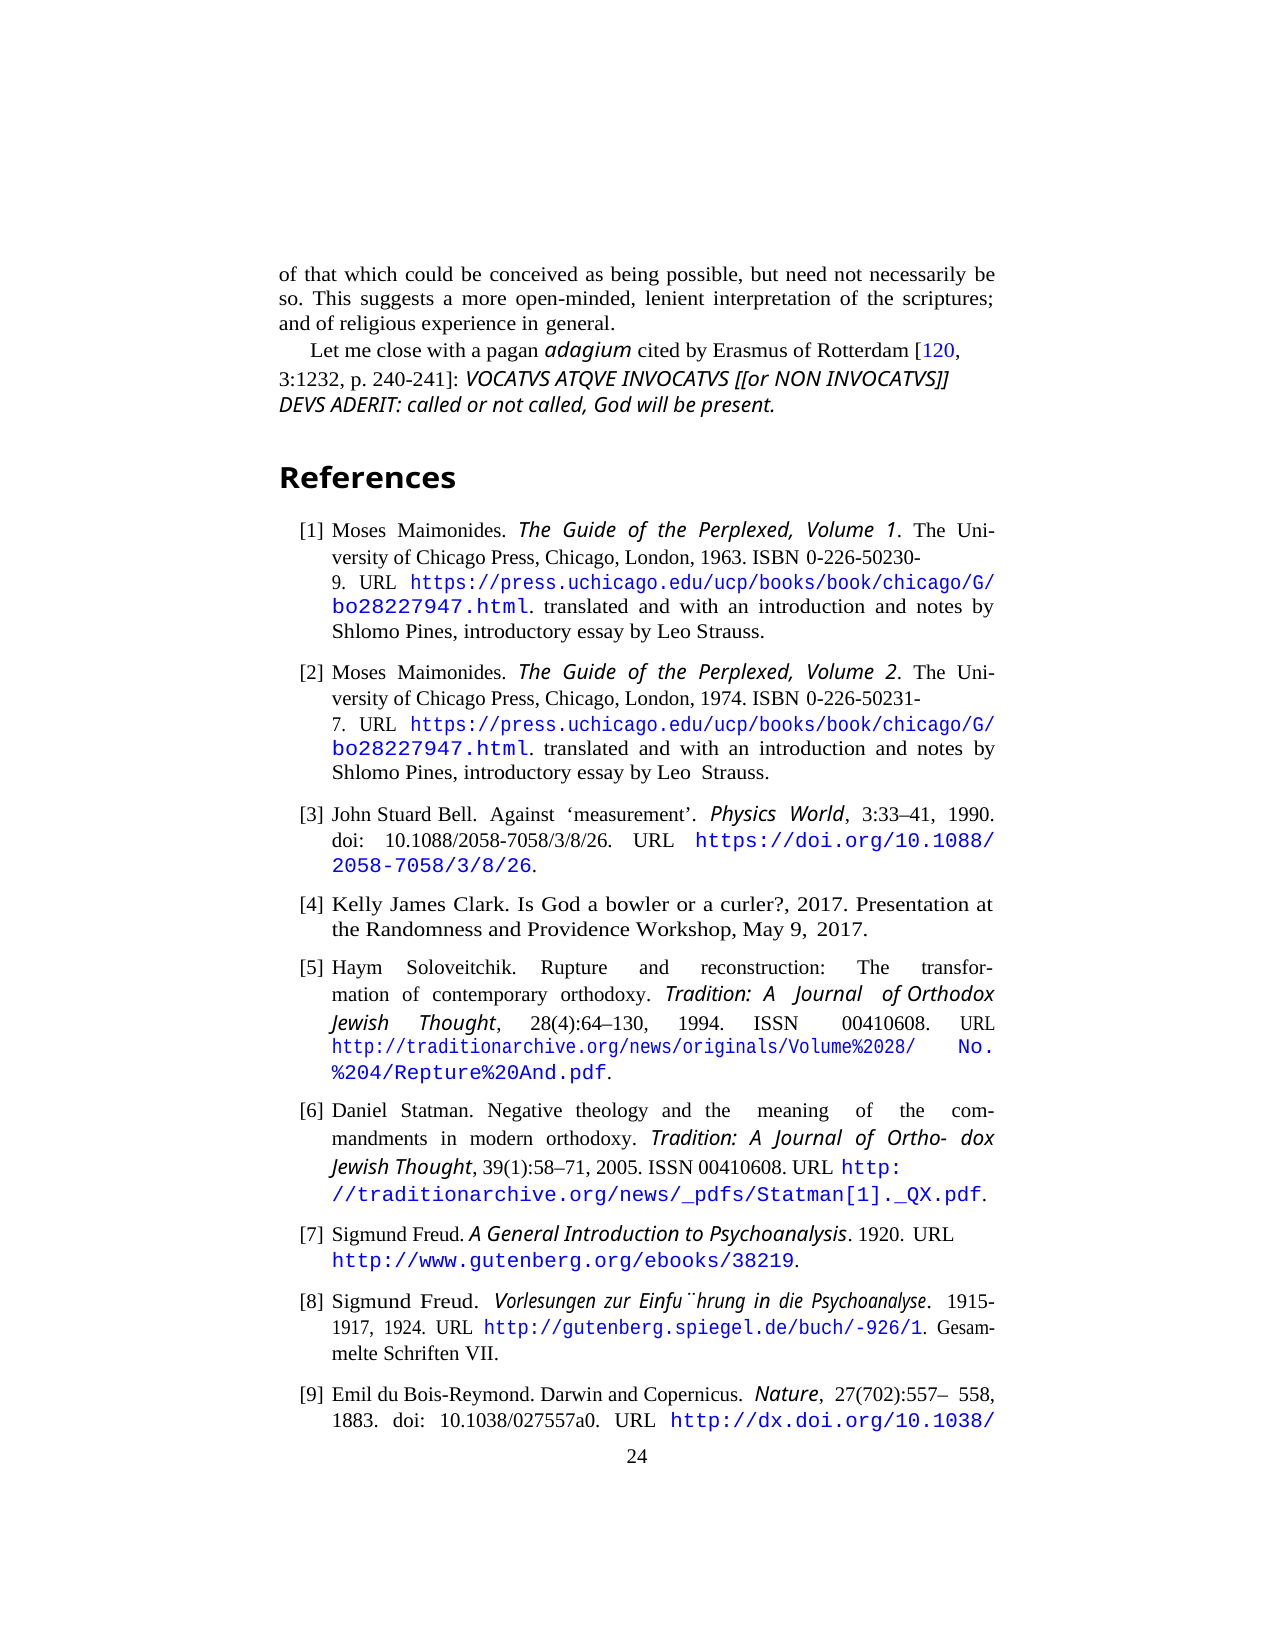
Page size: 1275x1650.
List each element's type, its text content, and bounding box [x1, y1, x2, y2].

text 7. URL https://press.uchicago.edu/ucp/books/book/chicago/G/ bo28227947.html. translated and with an introduction and notes by Shlomo Pines, introductory essay by Leo Strauss. [332, 712, 995, 784]
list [299, 1379, 995, 1433]
list Moses Maimonides. The Guide of the Perplexed, Volume 1. The Uni- versity of Chicago Press, Chicago, London, 1963. ISBN 0-226-50230- [299, 516, 995, 569]
subtitle References [279, 458, 1096, 497]
text Let me close with a pagan adagium cited by Erasmus of Rotterdam [120, 3:1232, p. 240-241]: VOCATVS ATQVE INVOCATVS [[or NON INVOCATVS]] [279, 336, 1002, 393]
list Kelly James Clark. Is God a bowler or a curler?, 2017. Presentation at the Randomness and Providence Workshop, May 9, 2017. [299, 892, 995, 941]
list Haym Soloveitchik. Rupture and reconstruction: The transfor- mation of contemporary orthodoxy. Tradition: A Journal of Orthodox Jewish Thought, 28(4):64–130, 1994. ISSN 00410608. URL http://traditionarchive.org/news/originals/Volume%2028/ No.%204/Repture%20And.pdf. [299, 955, 995, 1085]
text //traditionarchive.org/news/_pdfs/Statman[1]._QX.pdf. [332, 1182, 1096, 1206]
list John Stuard Bell. Against ‘measurement’. Physics World, 3:33–41, 1990. doi: 10.1088/2058-7058/3/8/26. URL https://doi.org/10.1088/ 2058-7058/3/8/26. [299, 799, 995, 879]
text 9. URL https://press.uchicago.edu/ucp/books/book/chicago/G/ bo28227947.html. translated and with an introduction and notes by Shlomo Pines, introductory essay by Leo Strauss. [332, 570, 995, 643]
list Sigmund Freud. Vorlesungen zur Einfu¨hrung in die Psychoanalyse. 1915- 1917, 1924. URL http://gutenberg.spiegel.de/buch/-926/1. Gesam- melte Schriften VII. [299, 1287, 995, 1365]
text of that which could be conceived as being possible, but need not necessarily be so. This suggests a more open-minded, lenient interpretation of the scriptures; and of religious experience in general. [279, 262, 995, 335]
list Daniel Statman. Negative theology and the meaning of the com- mandments in modern orthodoxy. Tradition: A Journal of Ortho- dox Jewish Thought, 39(1):58–71, 2005. ISSN 00410608. URL http: [299, 1098, 995, 1181]
list Moses Maimonides. The Guide of the Perplexed, Volume 2. The Uni- versity of Chicago Press, Chicago, London, 1974. ISBN 0-226-50231- [299, 657, 995, 710]
text DEVS ADERIT: called or not called, God will be present. [279, 393, 1096, 417]
text http://www.gutenberg.org/ebooks/38219. [332, 1248, 1096, 1273]
list Sigmund Freud. A General Introduction to Psychoanalysis. 1920. URL [299, 1219, 1096, 1247]
